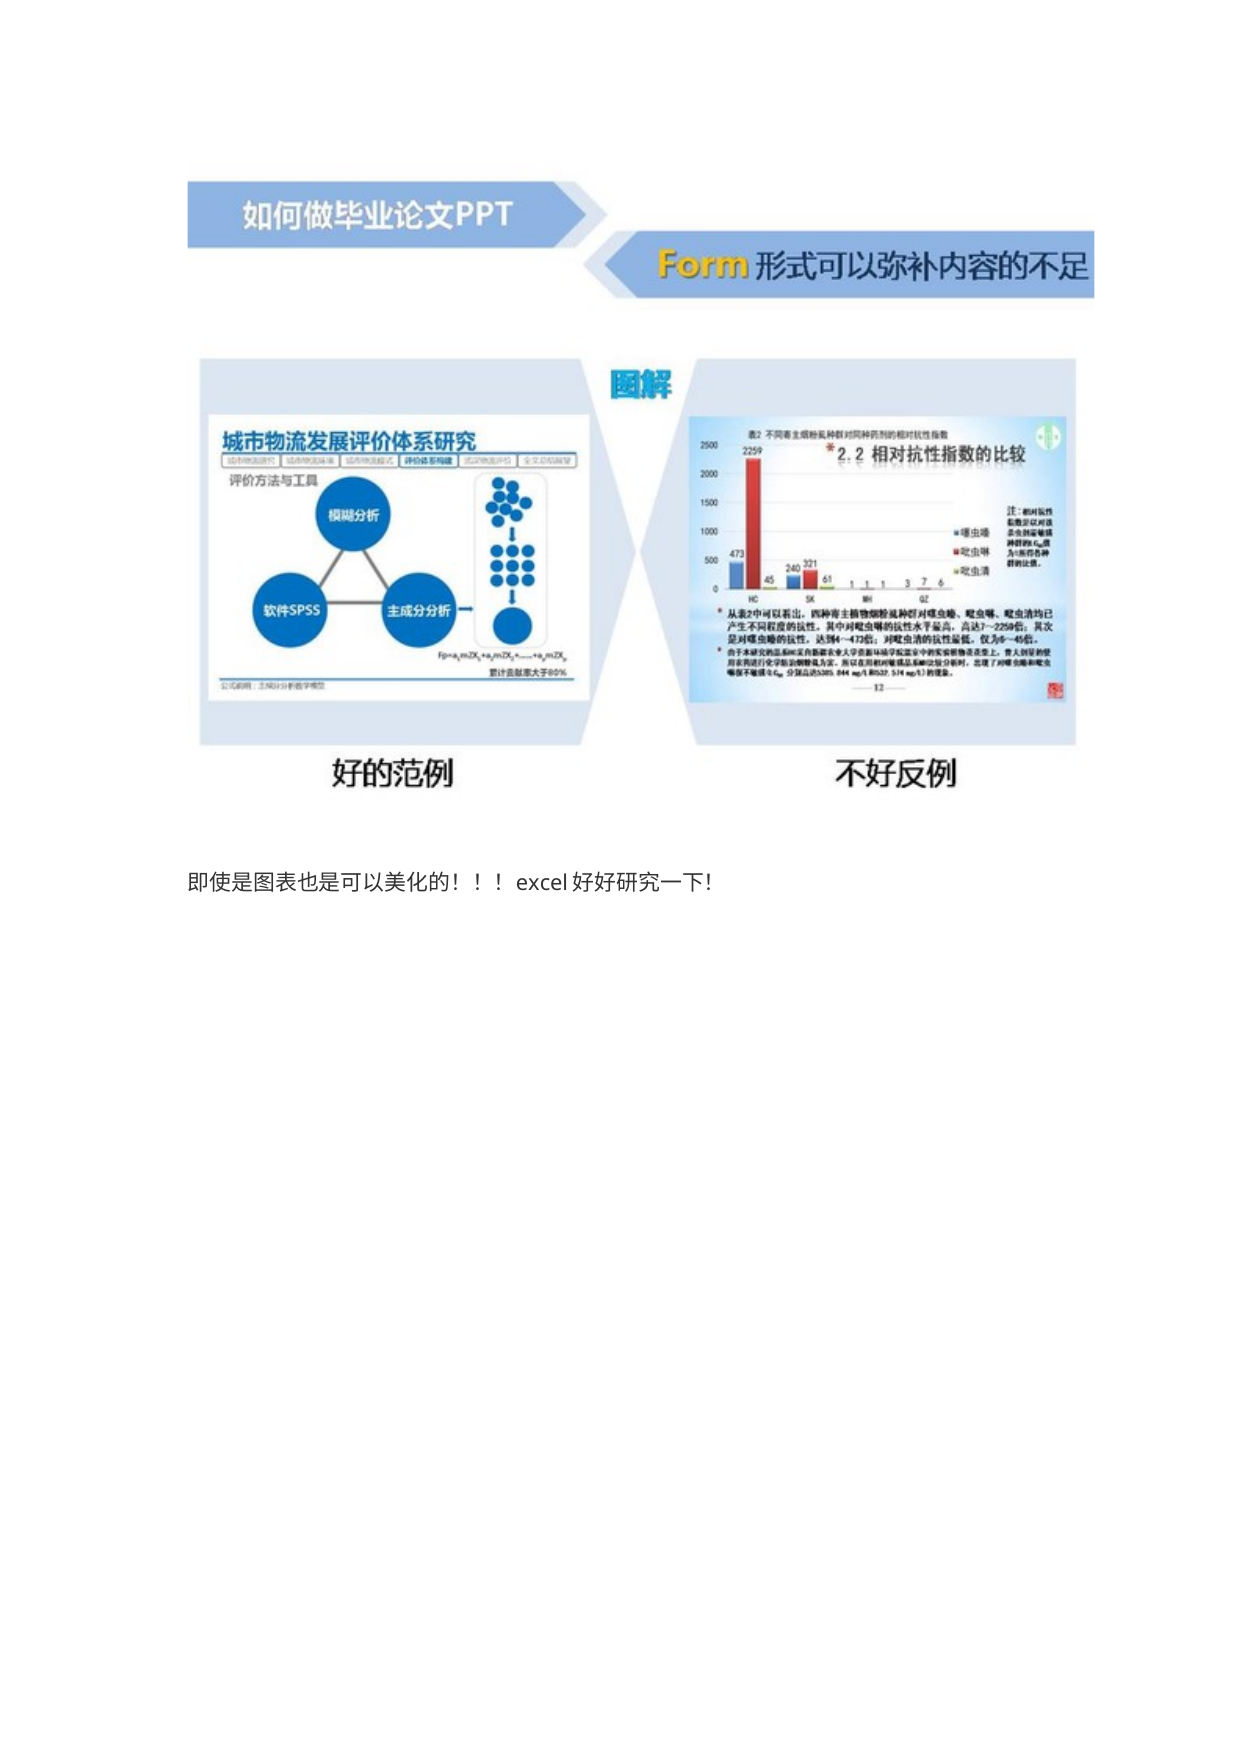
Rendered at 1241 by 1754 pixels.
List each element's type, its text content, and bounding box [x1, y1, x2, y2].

picture [187, 162, 1095, 843]
text 即使是图表也是可以美化的！！！excel好好研究一下！ [187, 864, 1053, 897]
